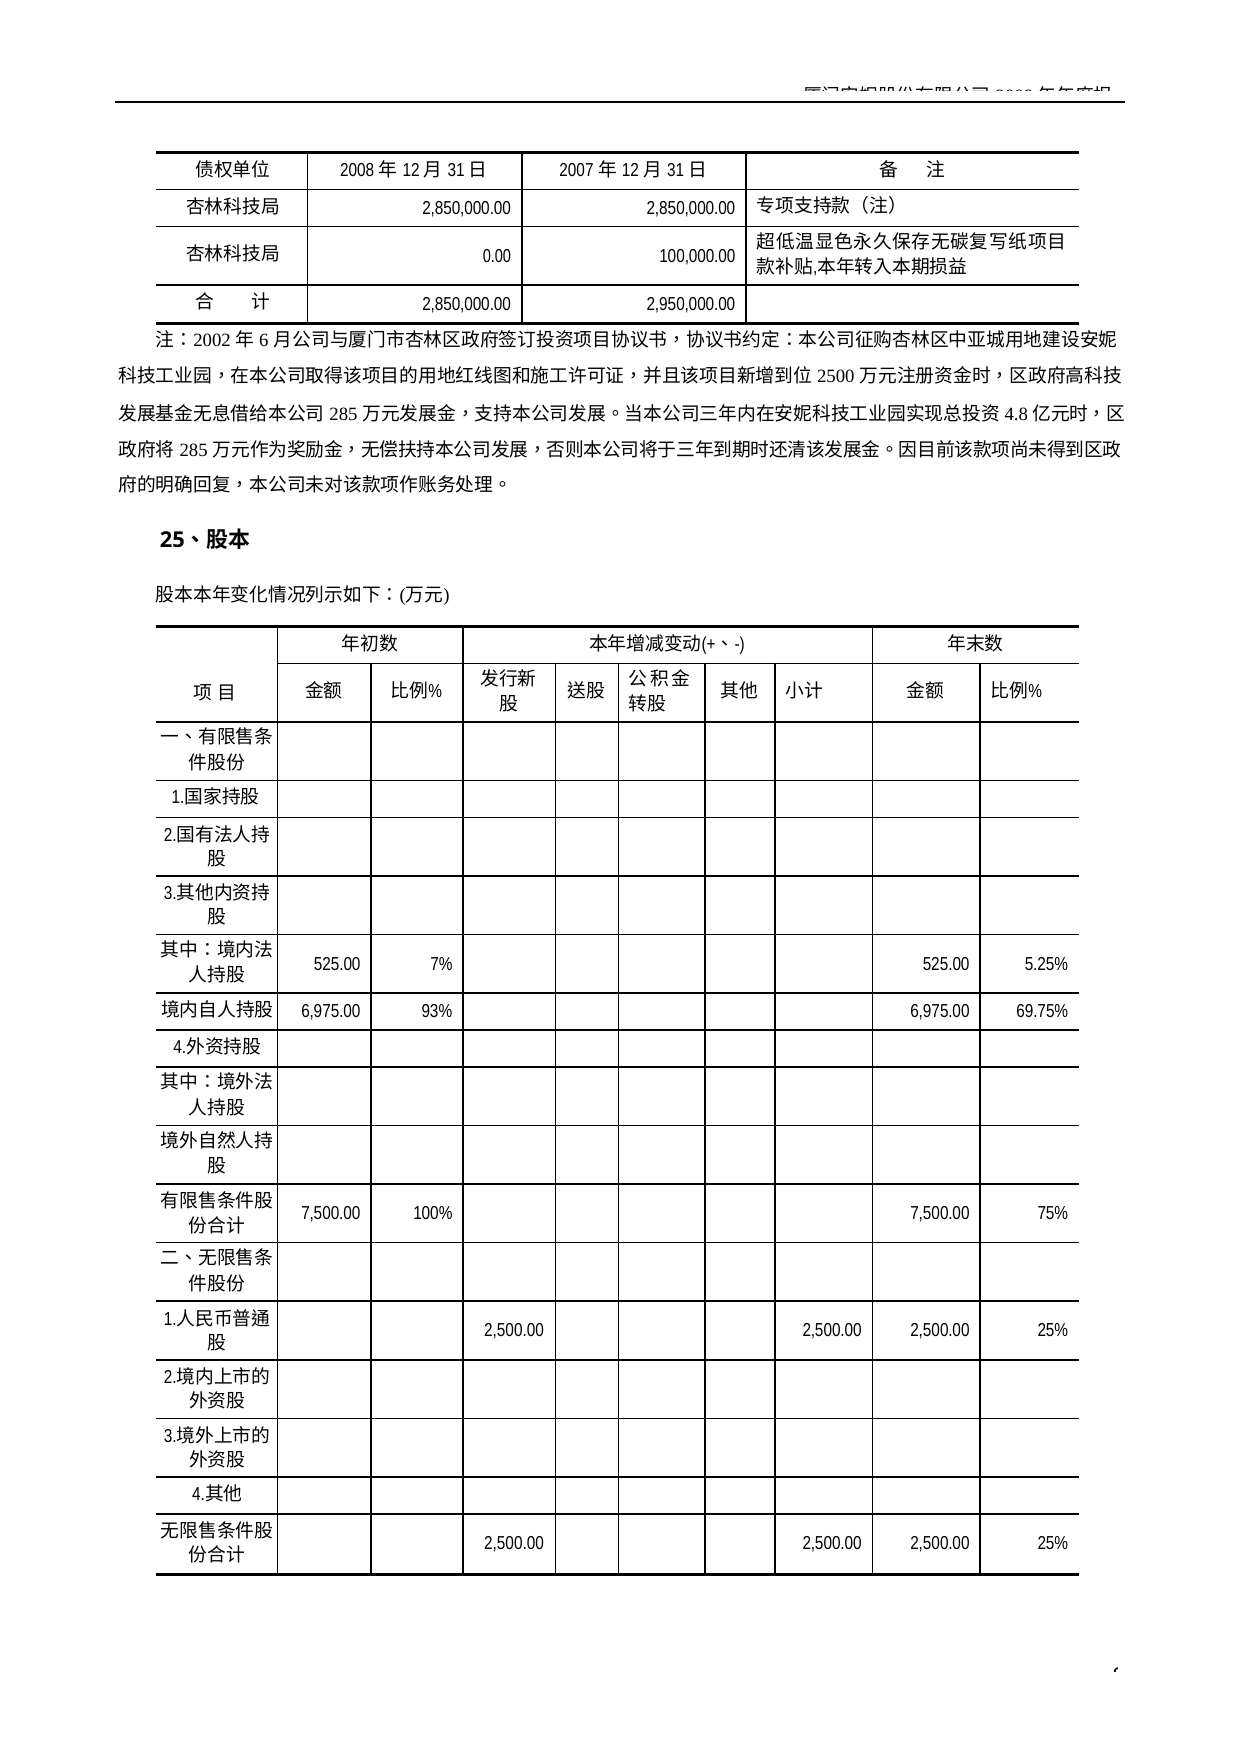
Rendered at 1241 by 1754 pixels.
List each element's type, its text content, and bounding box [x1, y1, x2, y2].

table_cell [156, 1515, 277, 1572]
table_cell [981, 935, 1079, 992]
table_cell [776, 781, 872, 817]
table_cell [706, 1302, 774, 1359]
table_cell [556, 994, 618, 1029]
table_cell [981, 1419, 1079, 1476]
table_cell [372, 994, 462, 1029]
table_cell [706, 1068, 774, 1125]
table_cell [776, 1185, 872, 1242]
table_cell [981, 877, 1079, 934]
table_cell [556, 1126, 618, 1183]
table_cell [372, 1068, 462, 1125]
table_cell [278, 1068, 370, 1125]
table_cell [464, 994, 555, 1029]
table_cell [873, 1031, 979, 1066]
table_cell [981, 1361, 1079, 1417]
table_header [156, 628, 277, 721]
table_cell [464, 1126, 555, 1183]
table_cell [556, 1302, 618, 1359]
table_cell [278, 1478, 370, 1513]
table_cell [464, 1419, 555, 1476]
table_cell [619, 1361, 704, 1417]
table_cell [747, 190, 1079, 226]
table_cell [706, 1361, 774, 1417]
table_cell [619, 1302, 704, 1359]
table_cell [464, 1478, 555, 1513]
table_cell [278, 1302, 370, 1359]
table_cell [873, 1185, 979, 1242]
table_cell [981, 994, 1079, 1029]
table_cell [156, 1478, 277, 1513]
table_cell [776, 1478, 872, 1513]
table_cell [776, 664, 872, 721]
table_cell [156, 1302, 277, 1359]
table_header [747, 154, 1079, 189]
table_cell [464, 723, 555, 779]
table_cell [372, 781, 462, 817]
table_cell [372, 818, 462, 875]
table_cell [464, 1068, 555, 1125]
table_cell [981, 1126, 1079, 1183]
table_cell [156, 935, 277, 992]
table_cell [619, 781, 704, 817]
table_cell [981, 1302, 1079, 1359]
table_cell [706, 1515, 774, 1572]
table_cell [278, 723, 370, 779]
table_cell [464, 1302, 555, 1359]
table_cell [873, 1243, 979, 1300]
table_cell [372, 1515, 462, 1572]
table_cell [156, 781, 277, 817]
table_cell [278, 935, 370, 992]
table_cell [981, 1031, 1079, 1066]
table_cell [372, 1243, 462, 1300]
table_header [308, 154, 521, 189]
subtitle 25、股本 [159, 524, 1123, 553]
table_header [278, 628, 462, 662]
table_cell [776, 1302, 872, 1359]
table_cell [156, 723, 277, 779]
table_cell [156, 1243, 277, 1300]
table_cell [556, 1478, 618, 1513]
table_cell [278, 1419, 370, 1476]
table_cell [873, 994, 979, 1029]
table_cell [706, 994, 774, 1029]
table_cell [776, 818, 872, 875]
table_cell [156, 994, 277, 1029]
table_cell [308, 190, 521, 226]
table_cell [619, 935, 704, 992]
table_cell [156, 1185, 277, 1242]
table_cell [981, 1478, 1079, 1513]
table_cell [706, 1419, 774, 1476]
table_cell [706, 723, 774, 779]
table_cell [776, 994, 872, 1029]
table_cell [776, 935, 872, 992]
text 发展基金无息借给本公司 285 万元发展金，支持本公司发展。当本公司三年内在安妮科技工业园实现总投资 4.8 亿元时，区 [118, 400, 1138, 425]
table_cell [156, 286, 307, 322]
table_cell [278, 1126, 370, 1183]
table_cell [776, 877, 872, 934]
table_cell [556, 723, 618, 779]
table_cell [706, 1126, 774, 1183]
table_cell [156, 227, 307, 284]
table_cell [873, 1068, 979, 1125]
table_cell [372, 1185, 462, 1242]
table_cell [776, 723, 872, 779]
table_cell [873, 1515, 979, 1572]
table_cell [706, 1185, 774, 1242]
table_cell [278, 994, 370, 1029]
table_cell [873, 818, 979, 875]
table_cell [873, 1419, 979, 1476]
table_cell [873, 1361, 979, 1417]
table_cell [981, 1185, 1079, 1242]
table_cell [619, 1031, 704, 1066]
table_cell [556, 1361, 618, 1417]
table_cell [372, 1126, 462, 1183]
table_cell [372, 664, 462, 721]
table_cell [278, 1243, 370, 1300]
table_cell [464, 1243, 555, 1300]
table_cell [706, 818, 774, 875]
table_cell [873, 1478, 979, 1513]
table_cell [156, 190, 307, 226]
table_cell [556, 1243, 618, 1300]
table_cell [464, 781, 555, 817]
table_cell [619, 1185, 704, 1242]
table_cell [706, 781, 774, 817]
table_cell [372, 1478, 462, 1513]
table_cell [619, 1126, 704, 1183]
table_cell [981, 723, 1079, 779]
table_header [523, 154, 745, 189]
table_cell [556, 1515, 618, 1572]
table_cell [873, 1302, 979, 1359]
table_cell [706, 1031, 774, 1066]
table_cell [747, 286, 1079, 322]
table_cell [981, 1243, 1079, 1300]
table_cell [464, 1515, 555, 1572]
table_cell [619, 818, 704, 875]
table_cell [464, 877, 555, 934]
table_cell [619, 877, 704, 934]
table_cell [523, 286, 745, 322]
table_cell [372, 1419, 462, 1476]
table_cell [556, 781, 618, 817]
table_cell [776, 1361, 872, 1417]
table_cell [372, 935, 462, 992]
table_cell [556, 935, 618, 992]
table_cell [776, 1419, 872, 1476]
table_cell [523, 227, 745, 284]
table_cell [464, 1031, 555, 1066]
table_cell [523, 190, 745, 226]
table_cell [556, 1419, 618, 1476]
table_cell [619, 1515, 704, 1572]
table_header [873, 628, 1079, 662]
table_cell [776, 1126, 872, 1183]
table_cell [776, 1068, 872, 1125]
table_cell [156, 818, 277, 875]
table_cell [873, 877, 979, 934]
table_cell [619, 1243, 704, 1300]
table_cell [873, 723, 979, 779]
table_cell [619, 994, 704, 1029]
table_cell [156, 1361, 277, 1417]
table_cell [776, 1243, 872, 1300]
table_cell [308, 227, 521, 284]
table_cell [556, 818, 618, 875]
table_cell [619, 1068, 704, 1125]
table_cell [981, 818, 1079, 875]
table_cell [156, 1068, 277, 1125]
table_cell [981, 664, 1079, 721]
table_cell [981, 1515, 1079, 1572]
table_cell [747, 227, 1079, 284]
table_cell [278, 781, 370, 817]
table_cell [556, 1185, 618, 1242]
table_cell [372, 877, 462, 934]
text 注：2002 年 6 月公司与厦门市杏林区政府签订投资项目协议书，协议书约定：本公司征购杏林区中亚城用地建设安妮 科技工业园，在本公司取得该项目的用地红线图和施工许可证，并且该项目新增到位 2500 万元注册资金时，区政府高科技 [118, 326, 1124, 387]
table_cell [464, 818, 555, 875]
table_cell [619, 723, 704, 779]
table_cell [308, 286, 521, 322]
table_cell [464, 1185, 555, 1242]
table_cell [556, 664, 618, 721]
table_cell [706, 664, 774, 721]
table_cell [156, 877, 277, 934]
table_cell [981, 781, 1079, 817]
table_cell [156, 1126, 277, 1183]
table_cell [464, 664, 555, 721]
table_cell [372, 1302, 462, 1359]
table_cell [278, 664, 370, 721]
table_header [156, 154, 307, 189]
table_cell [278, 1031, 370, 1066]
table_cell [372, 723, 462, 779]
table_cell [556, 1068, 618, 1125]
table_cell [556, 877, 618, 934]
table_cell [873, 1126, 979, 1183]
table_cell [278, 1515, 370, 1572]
text 政府将 285 万元作为奖励金，无偿扶持本公司发展，否则本公司将于三年到期时还清该发展金。因目前该款项尚未得到区政 府的明确回复，本公司未对该款项作账务处理。 [118, 436, 1124, 497]
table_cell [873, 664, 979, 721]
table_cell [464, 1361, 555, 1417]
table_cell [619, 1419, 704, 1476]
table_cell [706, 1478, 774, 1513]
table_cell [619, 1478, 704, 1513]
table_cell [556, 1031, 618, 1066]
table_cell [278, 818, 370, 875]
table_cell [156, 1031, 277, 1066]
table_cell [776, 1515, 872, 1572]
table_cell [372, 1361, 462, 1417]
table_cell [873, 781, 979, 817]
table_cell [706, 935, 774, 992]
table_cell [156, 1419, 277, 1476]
text 股本本年变化情况列示如下：(万元) [156, 581, 1123, 607]
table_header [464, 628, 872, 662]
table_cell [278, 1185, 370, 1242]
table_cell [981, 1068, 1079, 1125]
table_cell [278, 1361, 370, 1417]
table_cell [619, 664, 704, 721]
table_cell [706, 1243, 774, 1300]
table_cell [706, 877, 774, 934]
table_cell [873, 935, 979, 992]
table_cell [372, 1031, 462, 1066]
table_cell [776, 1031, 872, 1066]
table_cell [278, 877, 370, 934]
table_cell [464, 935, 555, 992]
